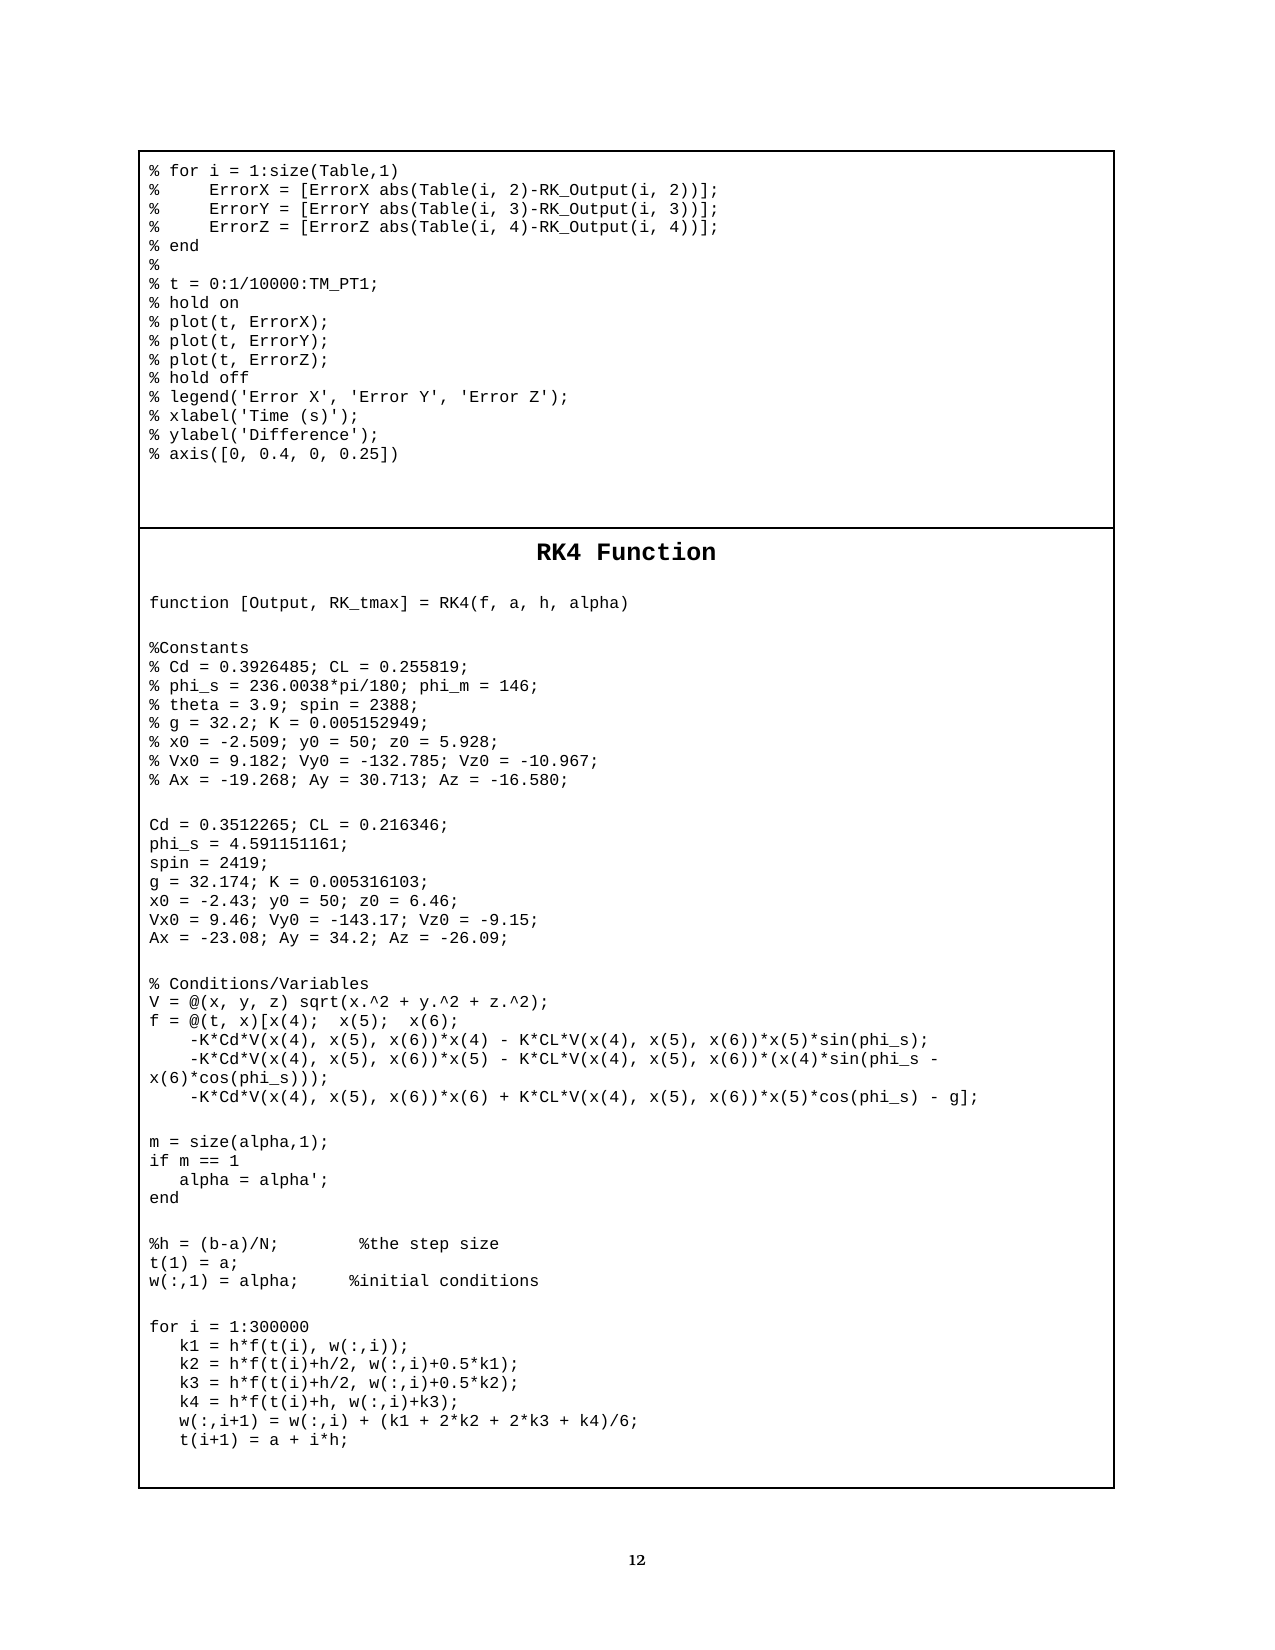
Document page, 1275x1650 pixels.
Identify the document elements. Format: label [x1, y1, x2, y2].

table_cell [140, 529, 1113, 1487]
table_header [140, 152, 1113, 527]
